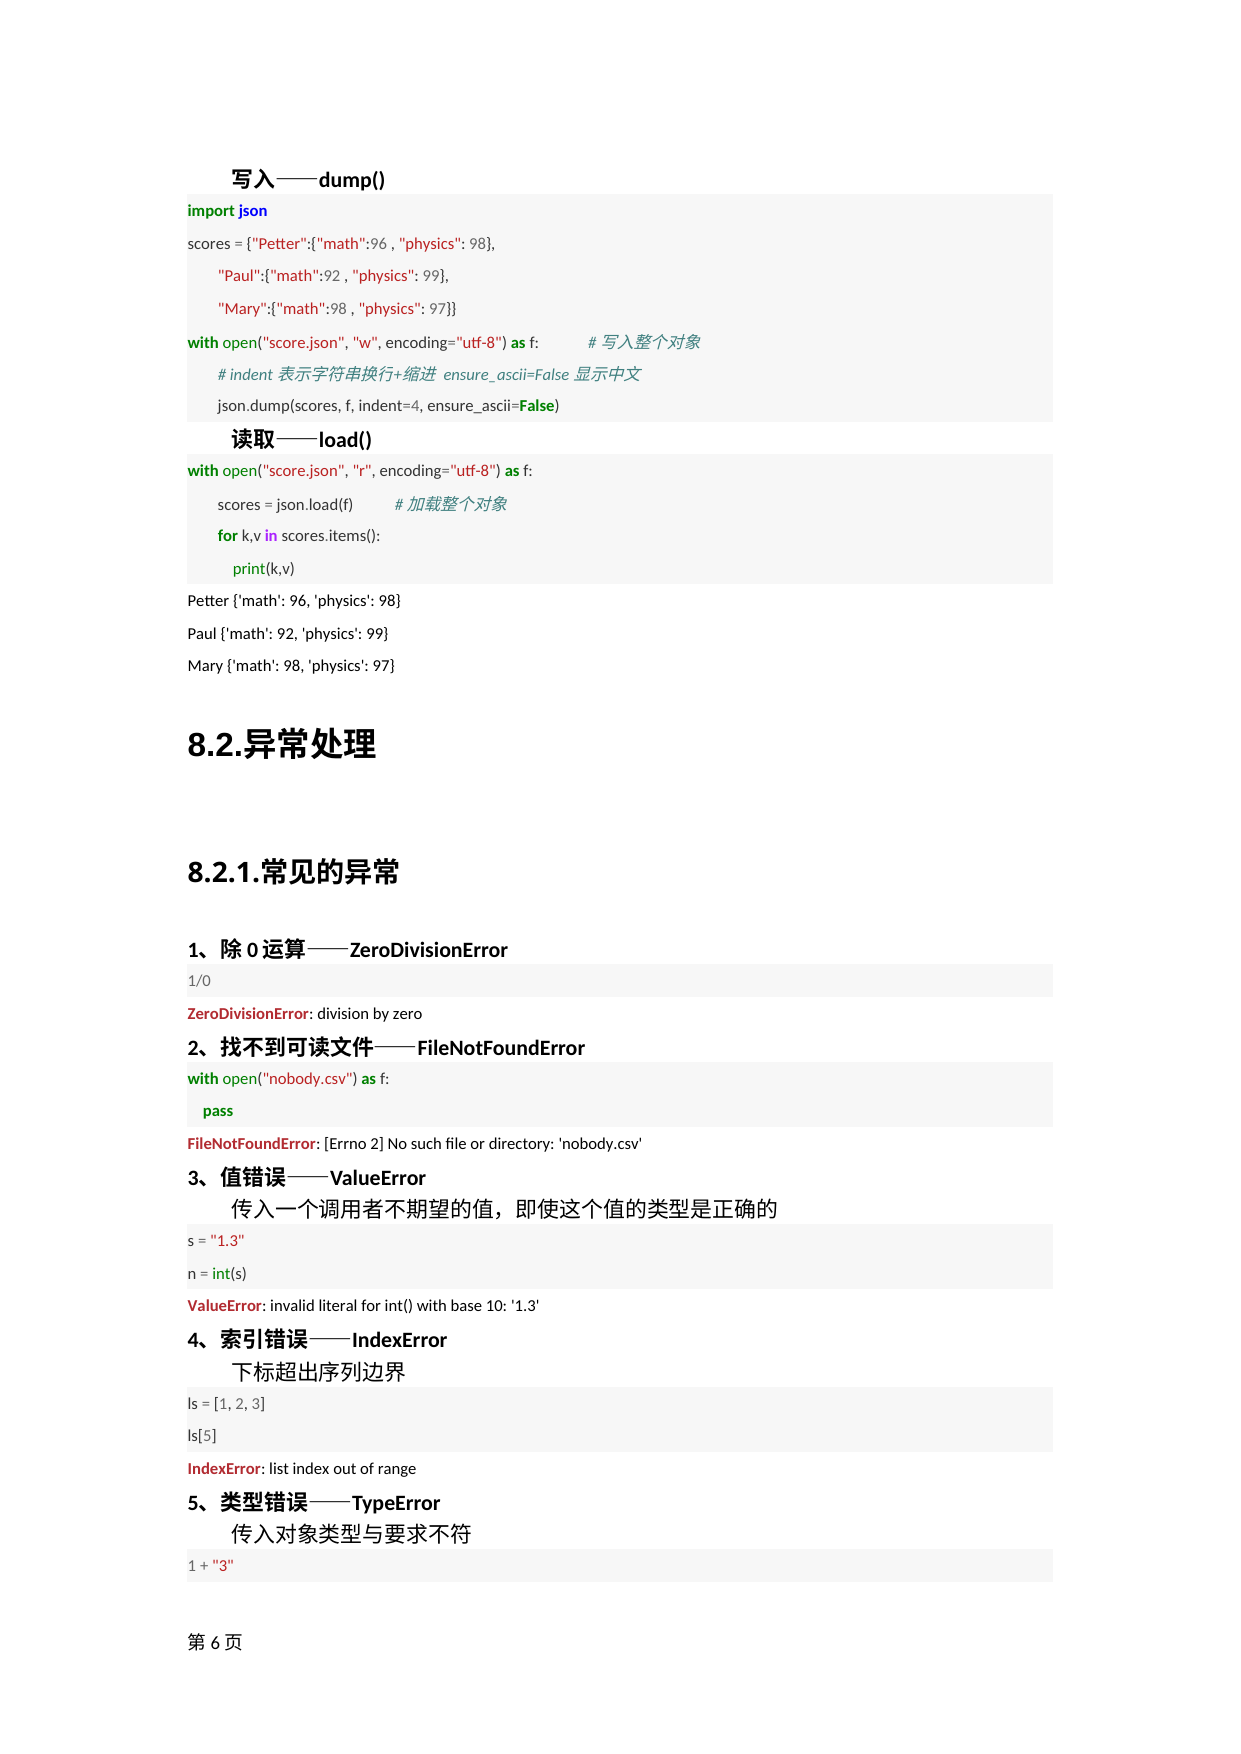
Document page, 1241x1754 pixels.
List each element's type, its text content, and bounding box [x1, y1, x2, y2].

text s = "1.3" [187, 1224, 1053, 1257]
text print(k,v) [187, 552, 1053, 584]
text Paul {'math': 92, 'physics': 99} [187, 617, 1053, 649]
text ls = [1, 2, 3] [187, 1387, 1053, 1419]
text 5、类型错误——TypeError [187, 1484, 1053, 1517]
text "Paul":{"math":92 , "physics": 99}, [187, 259, 1053, 292]
text 读取——load() [187, 422, 1053, 454]
subtitle 8.2.异常处理 [187, 709, 1053, 774]
text 下标超出序列边界 [187, 1354, 1053, 1387]
text with open("score.json", "r", encoding="utf-8") as f: [187, 454, 1053, 487]
text Petter {'math': 96, 'physics': 98} [187, 584, 1053, 617]
text 3、值错误——ValueError [187, 1159, 1053, 1192]
text IndexError: list index out of range [187, 1452, 1053, 1484]
text Mary {'math': 98, 'physics': 97} [187, 649, 1053, 682]
text 4、索引错误——IndexError [187, 1322, 1053, 1354]
text n = int(s) [187, 1257, 1053, 1289]
text 传入对象类型与要求不符 [187, 1517, 1053, 1549]
text 1 + "3" [187, 1549, 1053, 1582]
text with open("nobody.csv") as f: [187, 1062, 1053, 1094]
text with open("score.json", "w", encoding="utf-8") as f: # 写入整个对象 [187, 324, 1053, 357]
text 写入——dump() [187, 162, 1053, 194]
text scores = {"Petter":{"math":96 , "physics": 98}, [187, 227, 1053, 259]
text pass [187, 1094, 1053, 1127]
text json.dump(scores, f, indent=4, ensure_ascii=False) [187, 389, 1053, 422]
text ls[5] [187, 1419, 1053, 1452]
text 传入一个调用者不期望的值，即使这个值的类型是正确的 [187, 1192, 1053, 1224]
text # indent 表示字符串换行+缩进 ensure_ascii=False 显示中文 [187, 357, 1053, 389]
text scores = json.load(f) # 加载整个对象 [187, 487, 1053, 519]
text 2、找不到可读文件——FileNotFoundError [187, 1029, 1053, 1062]
text 1、除0运算——ZeroDivisionError [187, 932, 1053, 964]
text FileNotFoundError: [Errno 2] No such file or directory: 'nobody.csv' [187, 1127, 1053, 1159]
text for k,v in scores.items(): [187, 519, 1053, 552]
text ZeroDivisionError: division by zero [187, 997, 1053, 1029]
subtitle 8.2.1.常见的异常 [187, 838, 1053, 903]
text import json [187, 194, 1053, 227]
text "Mary":{"math":98 , "physics": 97}} [187, 292, 1053, 324]
text 1/0 [187, 964, 1053, 997]
text ValueError: invalid literal for int() with base 10: '1.3' [187, 1289, 1053, 1322]
